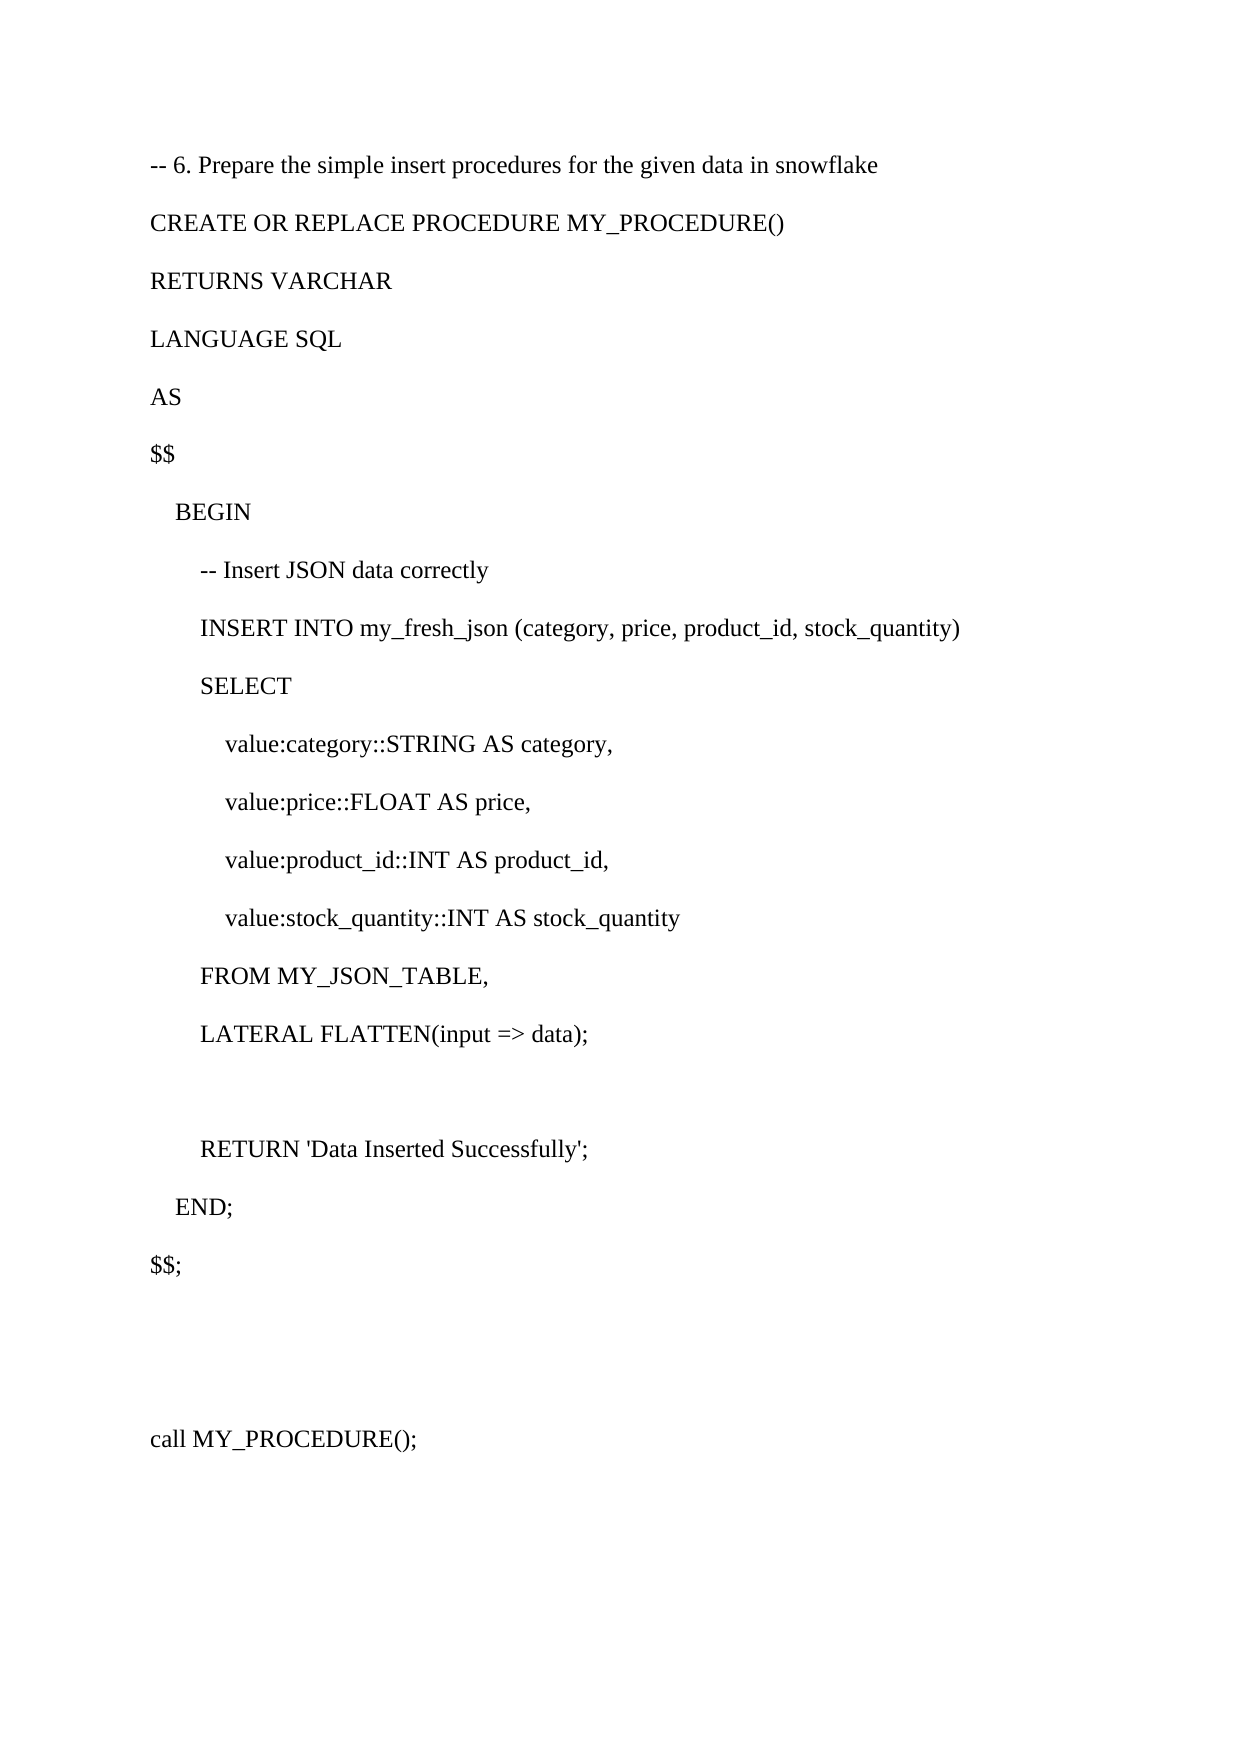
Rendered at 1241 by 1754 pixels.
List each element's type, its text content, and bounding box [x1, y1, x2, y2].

text FROM MY_JSON_TABLE, [150, 961, 1090, 989]
text value:stock_quantity::INT AS stock_quantity [150, 903, 1090, 932]
text $$ [150, 439, 1090, 468]
text LATERAL FLATTEN(input => data); [150, 1019, 1090, 1047]
text value:product_id::INT AS product_id, [150, 845, 1090, 874]
text RETURN 'Data Inserted Successfully'; [150, 1134, 1090, 1163]
text $$; [150, 1250, 1090, 1279]
text LANGUAGE SQL [150, 324, 1090, 352]
text value:price::FLOAT AS price, [150, 787, 1090, 816]
text call MY_PROCEDURE(); [150, 1424, 1090, 1453]
text AS [150, 382, 1090, 410]
text -- Insert JSON data correctly [150, 555, 1090, 584]
text SELECT [150, 671, 1090, 700]
text RETURNS VARCHAR [150, 266, 1090, 294]
text value:category::STRING AS category, [150, 729, 1090, 758]
text INSERT INTO my_fresh_json (category, price, product_id, stock_quantity) [150, 613, 1090, 642]
text END; [150, 1192, 1090, 1221]
text CREATE OR REPLACE PROCEDURE MY_PROCEDURE() [150, 208, 1090, 237]
text BEGIN [150, 497, 1090, 526]
text -- 6. Prepare the simple insert procedures for the given data in snowflake [150, 150, 1090, 179]
